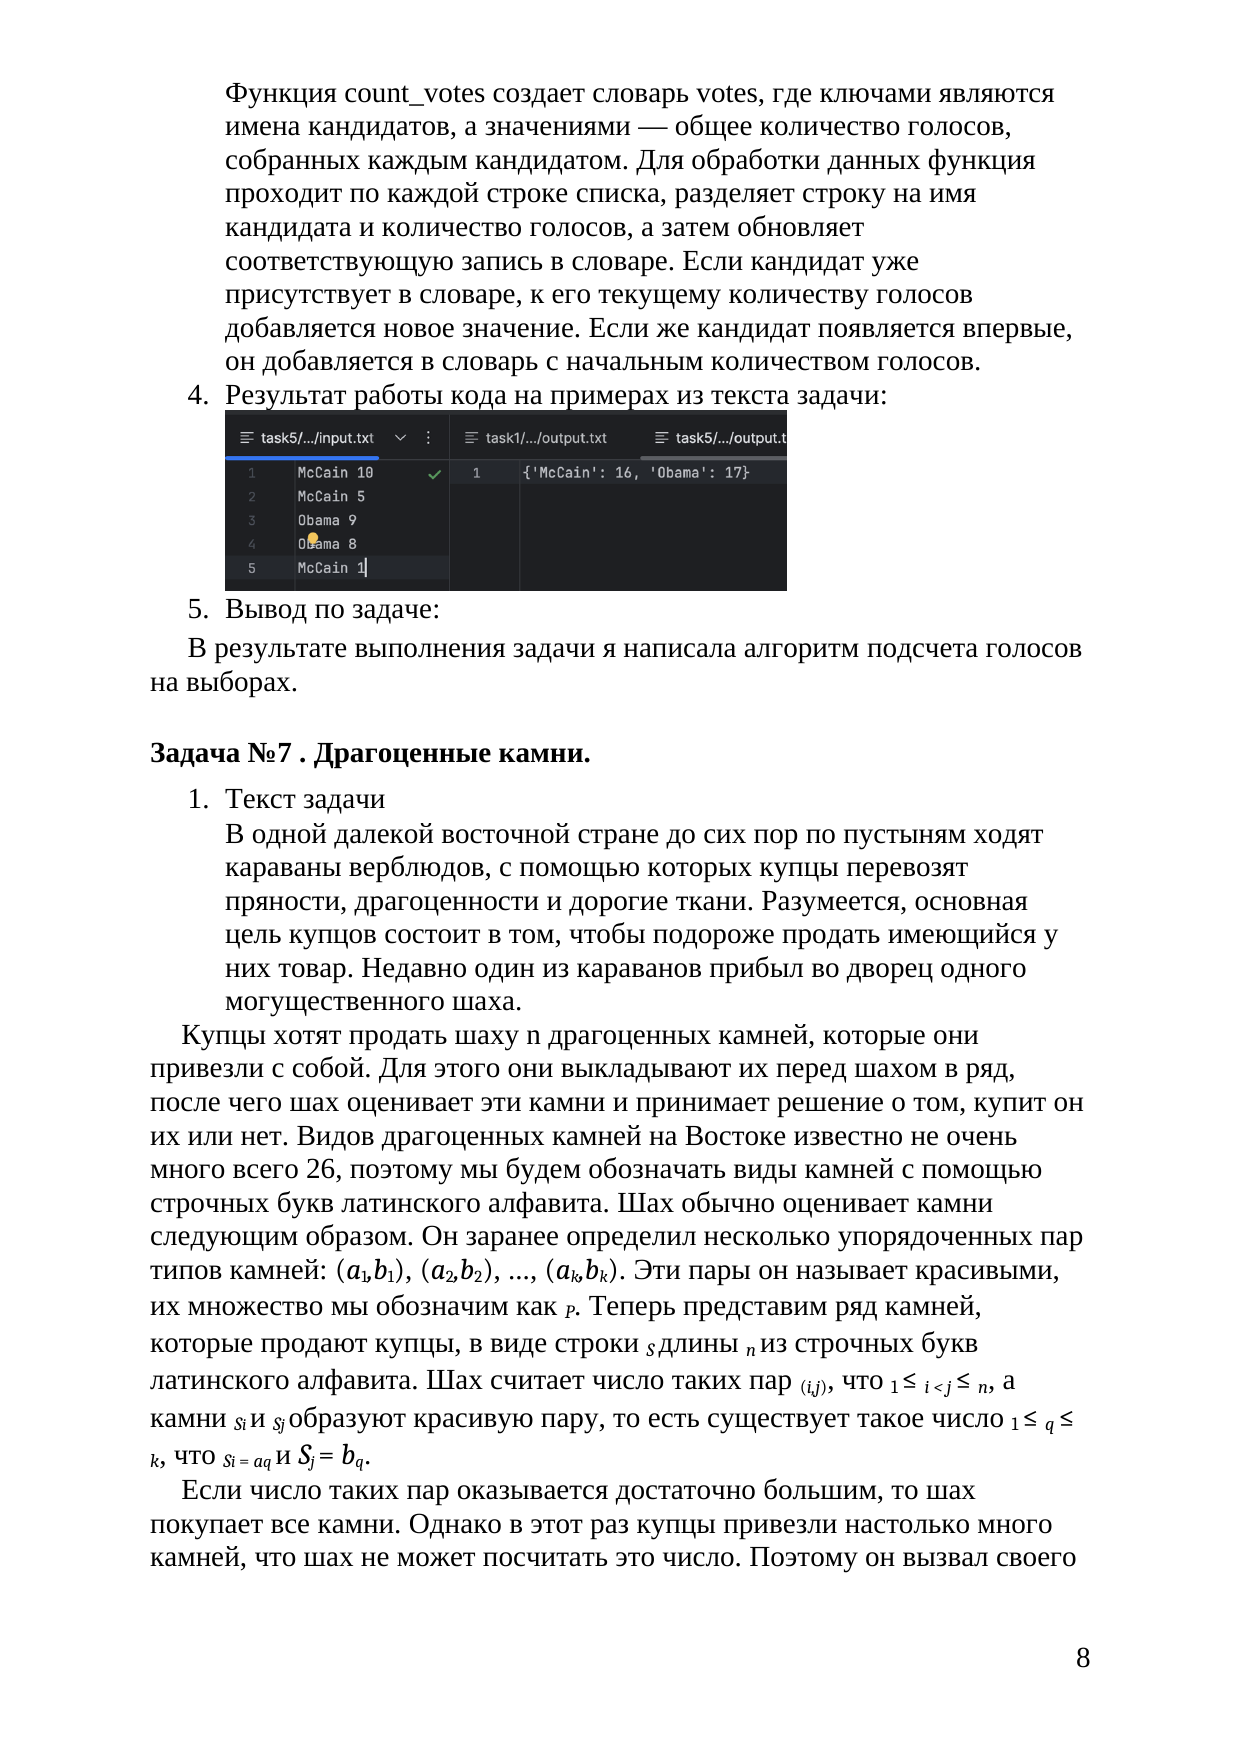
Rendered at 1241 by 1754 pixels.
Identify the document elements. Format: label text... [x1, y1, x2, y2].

text В результате выполнения задачи я написала алгоритм подсчета голосов на выборах. [150, 631, 1090, 698]
list В одной далекой восточной стране до сих пор по пустыням ходят караваны верблюдов, с помощью которых купцы перевозят пряности, драгоценности и дорогие ткани. Разумеется, основная цель купцов состоит в том, чтобы подороже продать имеющийся у них товар. Недавно один из караванов прибыл во дворец одного могущественного шаха. [225, 816, 1090, 1017]
list Вывод по задаче: [187, 591, 967, 624]
list Функция count_votes создает словарь votes, где ключами являются имена кандидатов, а значениями — общее количество голосов, собранных каждым кандидатом. Для обработки данных функция проходит по каждой строке списка, разделяет строку на имя кандидата и количество голосов, а затем обновляет соответствующую запись в словаре. Если кандидат уже присутствует в словаре, к его текущему количеству голосов добавляется новое значение. Если же кандидат появляется впервые, он добавляется в словарь с начальным количеством голосов. [225, 75, 1090, 377]
list Результат работы кода на примерах из текста задачи: [187, 377, 1090, 410]
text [150, 1472, 1090, 1573]
subtitle Задача №7 . Драгоценные камни. [150, 735, 1090, 769]
picture [225, 410, 787, 591]
text Купцы хотят продать шаху n драгоценных камней, которые они привезли с собой. Для этого они выкладывают их перед шахом в ряд, после чего шах оценивает эти камни и принимает решение о том, купит он их или нет. Видов драгоценных камней на Востоке известно не очень много всего 26, поэтому мы будем обозначать виды камней с помощью строчных букв латинского алфавита. Шах обычно оценивает камни следующим образом. Он заранее определил несколько упорядоченных пар типов камней: (a1,b1), (a2,b2), ..., (ak,bk). Эти пары он называет красивыми, их множество мы обозначим как P. Теперь представим ряд камней, которые продают купцы, в виде строки S длины n из строчных букв латинского алфавита. Шах считает число таких пар (i,j), что 1 ≤ i < j ≤ n, а камни Si и Sj образуют красивую пару, то есть существует такое число 1 ≤ q ≤ k, что Si = aq и Sj = bq. [150, 1017, 1090, 1472]
list Текст задачи [187, 781, 967, 815]
